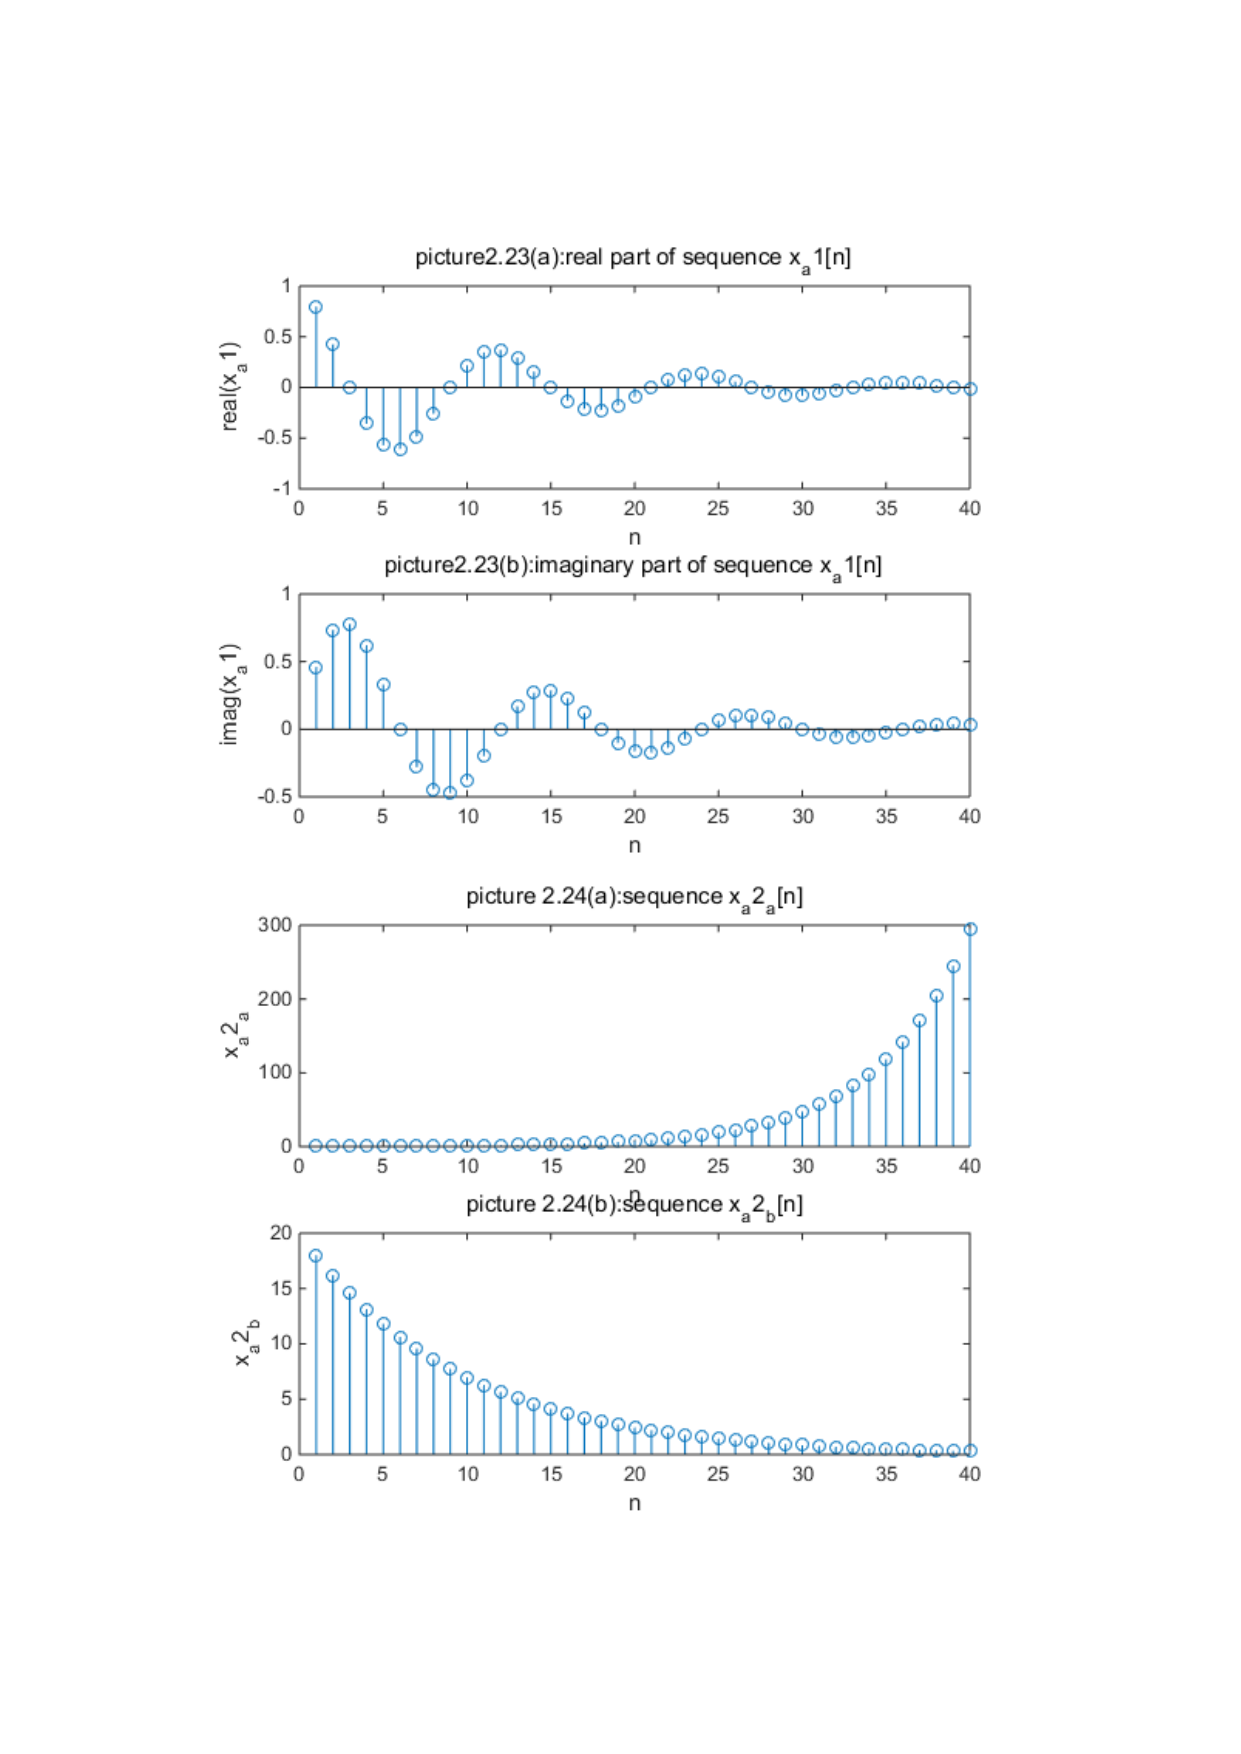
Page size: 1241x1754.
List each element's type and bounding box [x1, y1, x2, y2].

picture [187, 227, 1052, 876]
picture [187, 877, 1052, 1526]
